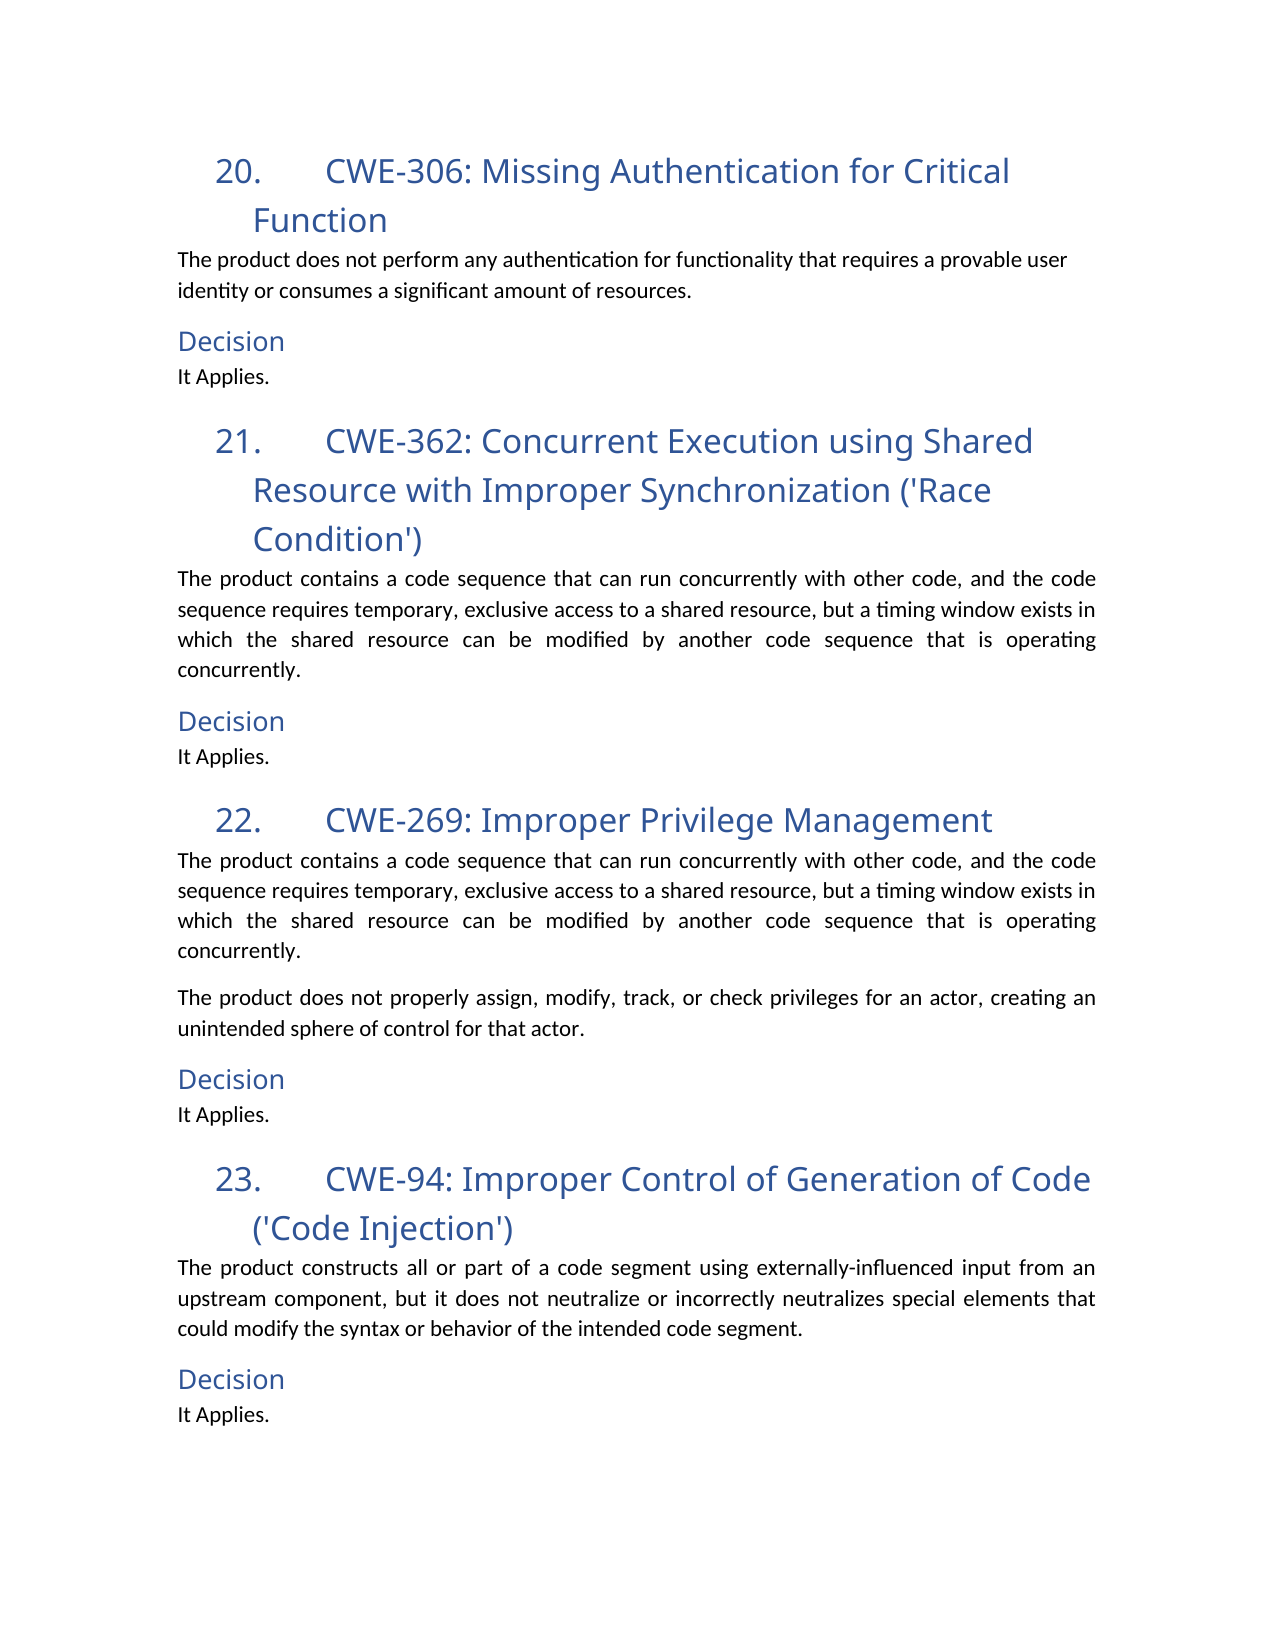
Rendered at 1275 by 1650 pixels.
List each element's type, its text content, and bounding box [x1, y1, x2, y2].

text The product does not properly assign, modify, track, or check privileges for an actor, creating an unintended sphere of control for that actor. [177, 983, 1098, 1042]
text It Applies. [177, 742, 1098, 770]
text The product does not perform any authentication for functionality that requires a provable user identity or consumes a significant amount of resources. [177, 246, 1098, 304]
subtitle Decision [177, 1061, 1098, 1097]
text It Applies. [177, 1100, 1098, 1128]
subtitle Decision [177, 323, 1098, 359]
text The product contains a code sequence that can run concurrently with other code, and the code sequence requires temporary, exclusive access to a shared resource, but a timing window exists in which the shared resource can be modified by another code sequence that is operating concurrently. [177, 564, 1098, 683]
subtitle CWE-269: Improper Privilege Management [215, 797, 1098, 842]
text It Applies. [177, 1401, 1098, 1428]
subtitle CWE-362: Concurrent Execution using Shared Resource with Improper Synchronization ('Race Condition') [215, 418, 1098, 561]
subtitle CWE-94: Improper Control of Generation of Code ('Code Injection') [215, 1156, 1098, 1250]
text The product constructs all or part of a code segment using externally-influenced input from an upstream component, but it does not neutralize or incorrectly neutralizes special elements that could modify the syntax or behavior of the intended code segment. [177, 1253, 1098, 1342]
text The product contains a code sequence that can run concurrently with other code, and the code sequence requires temporary, exclusive access to a shared resource, but a timing window exists in which the shared resource can be modified by another code sequence that is operating concurrently. [177, 846, 1098, 964]
subtitle Decision [177, 702, 1098, 739]
text It Applies. [177, 362, 1098, 390]
subtitle Decision [177, 1361, 1098, 1398]
subtitle CWE-306: Missing Authentication for Critical Function [215, 148, 1098, 242]
